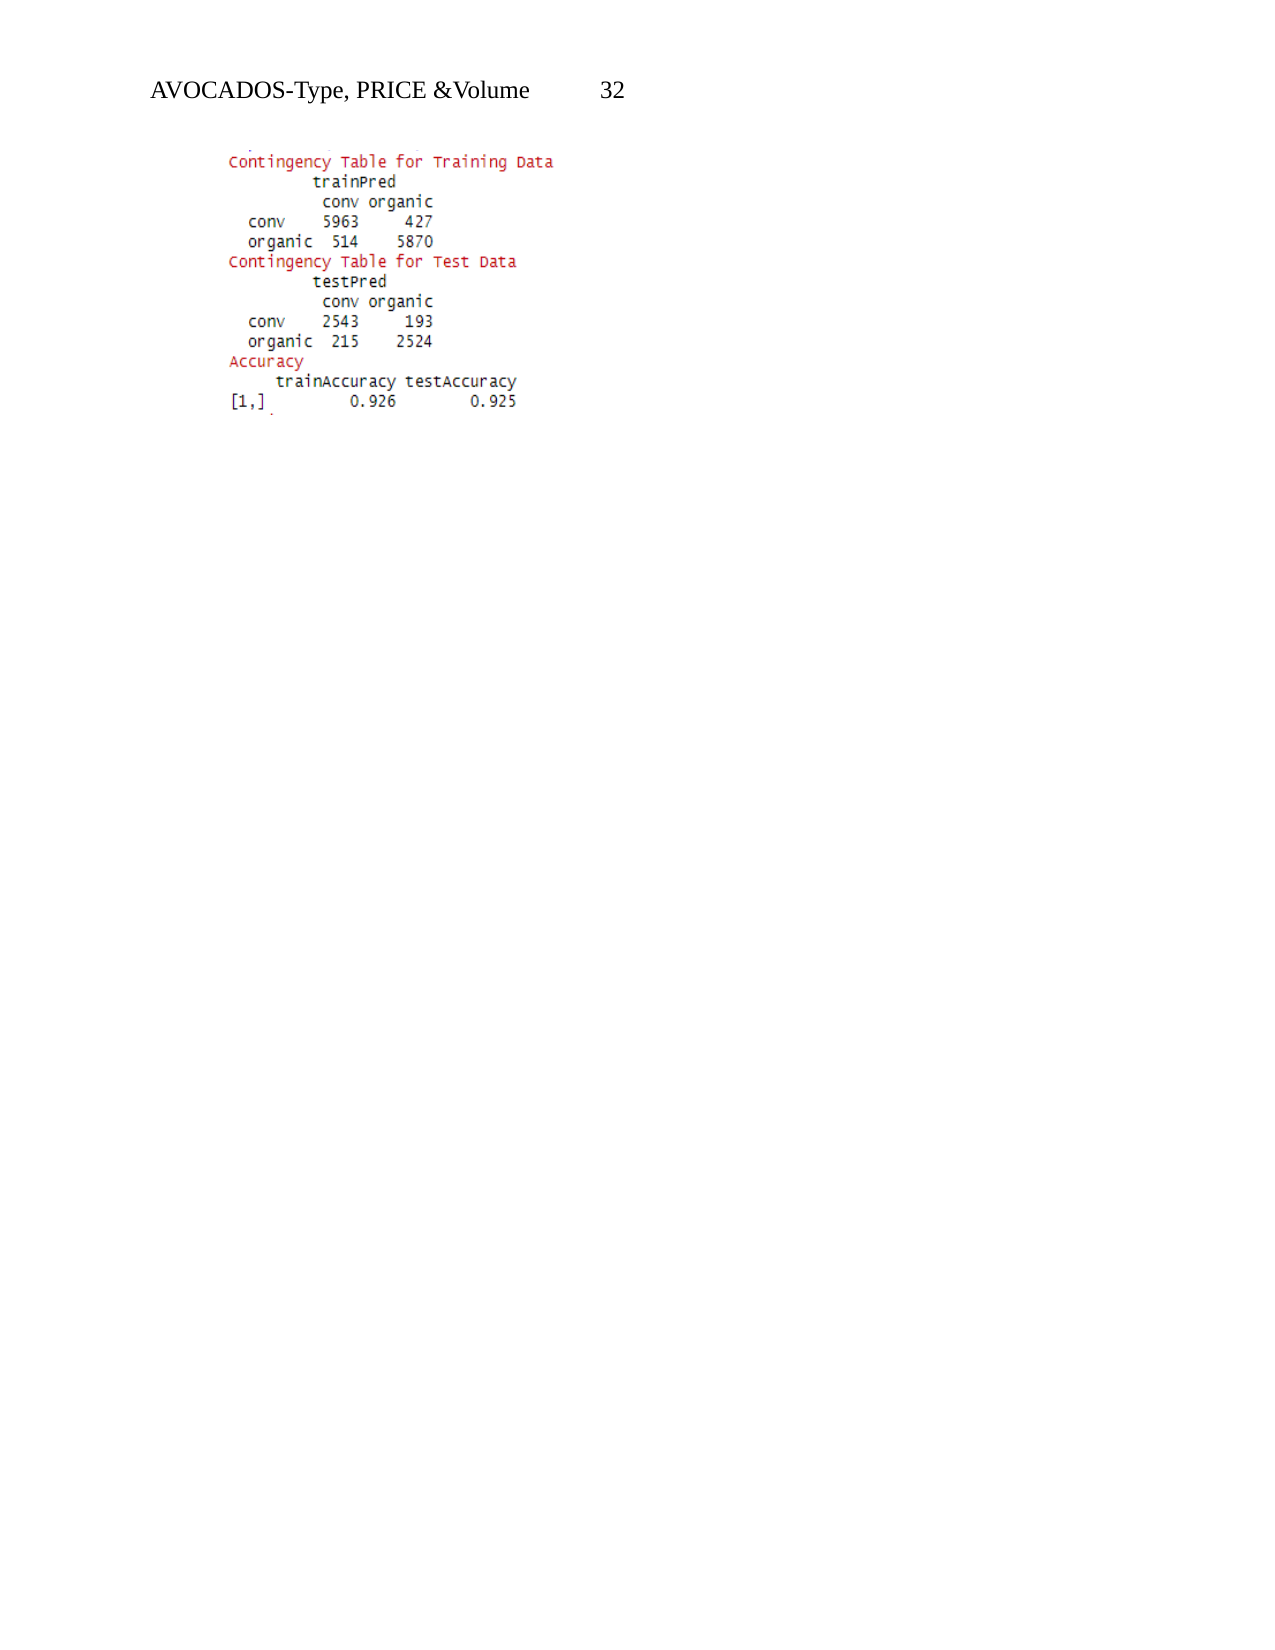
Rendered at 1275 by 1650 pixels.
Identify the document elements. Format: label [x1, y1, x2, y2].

picture [225, 150, 557, 415]
